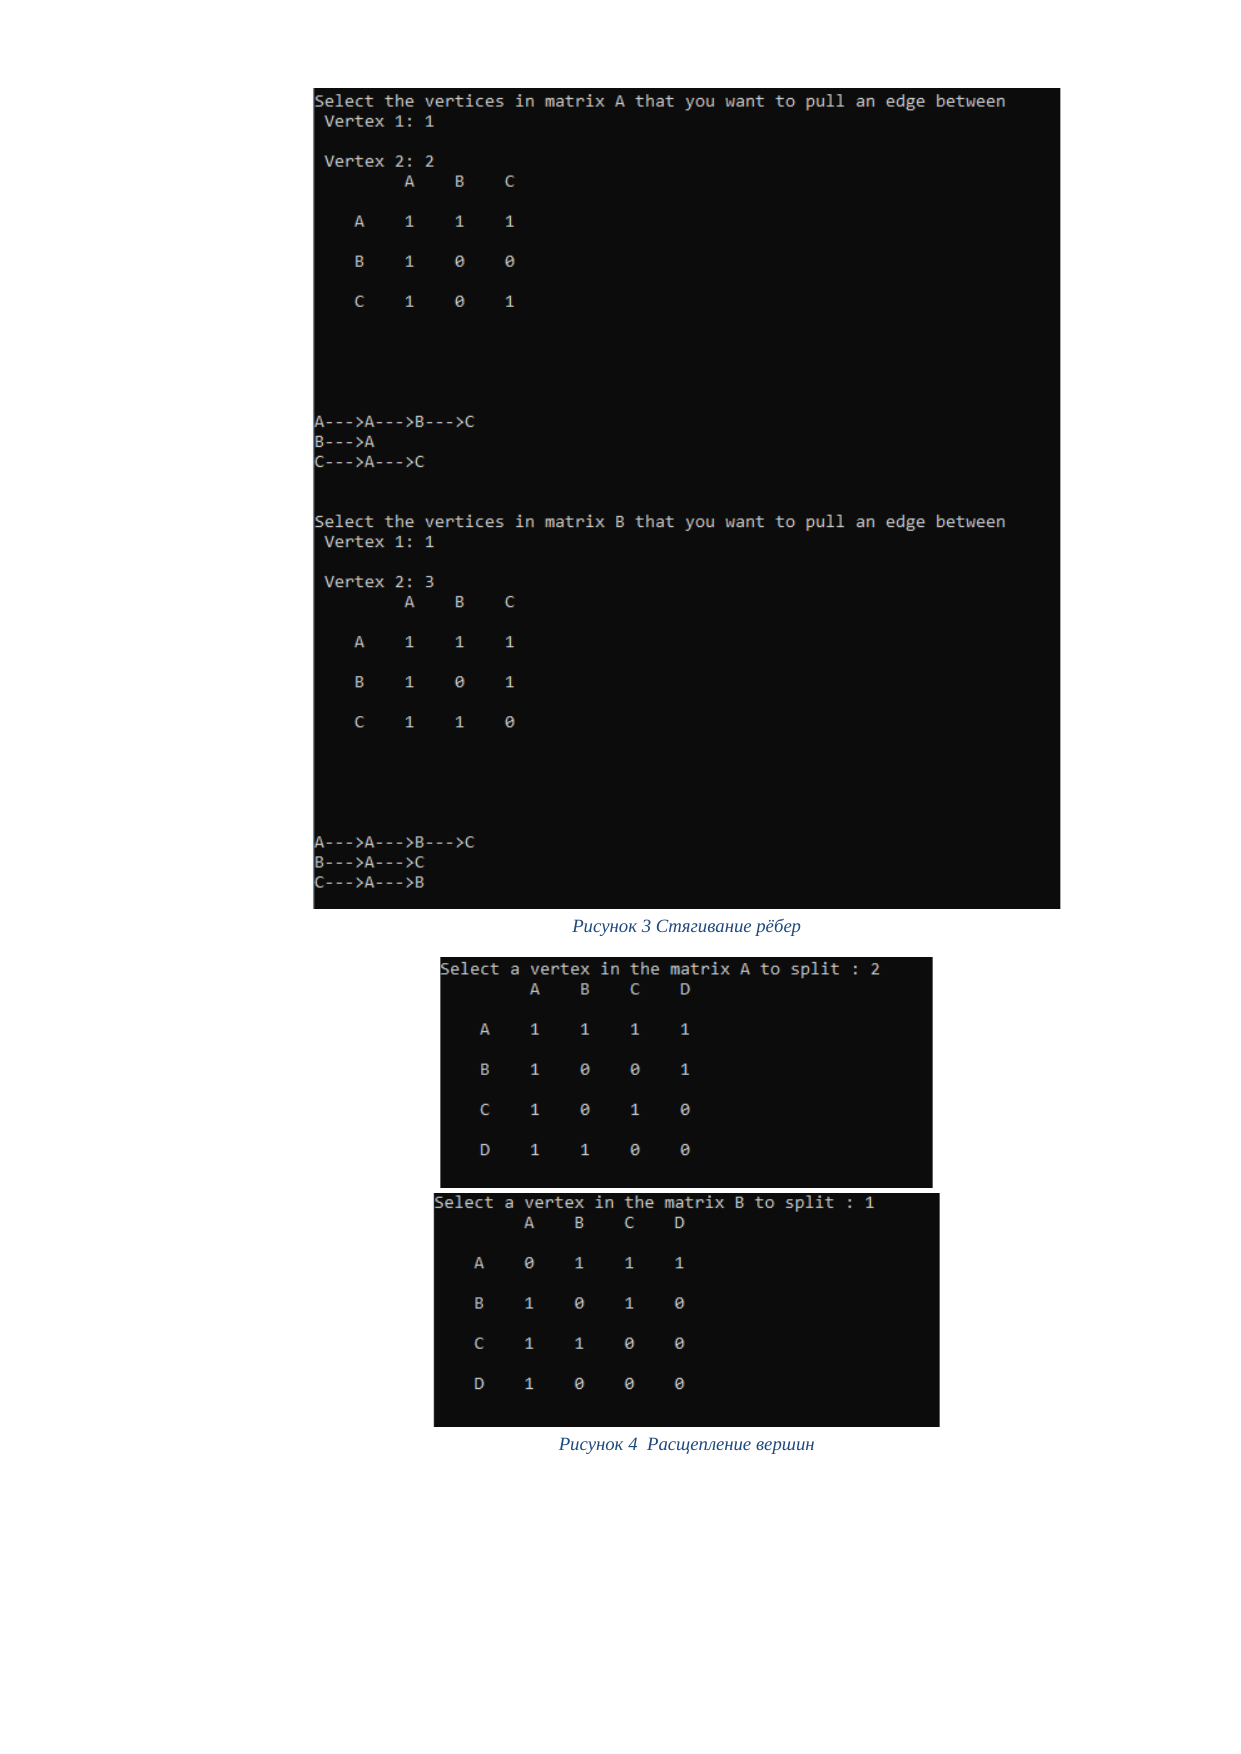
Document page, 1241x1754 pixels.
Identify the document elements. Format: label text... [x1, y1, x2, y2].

text Рисунок 3 Стягивание рёбер [148, 915, 1152, 937]
text Рисунок 4 Расщепление вершин [148, 1432, 1152, 1454]
picture [312, 88, 1061, 909]
picture [440, 957, 933, 1188]
picture [433, 1193, 940, 1427]
